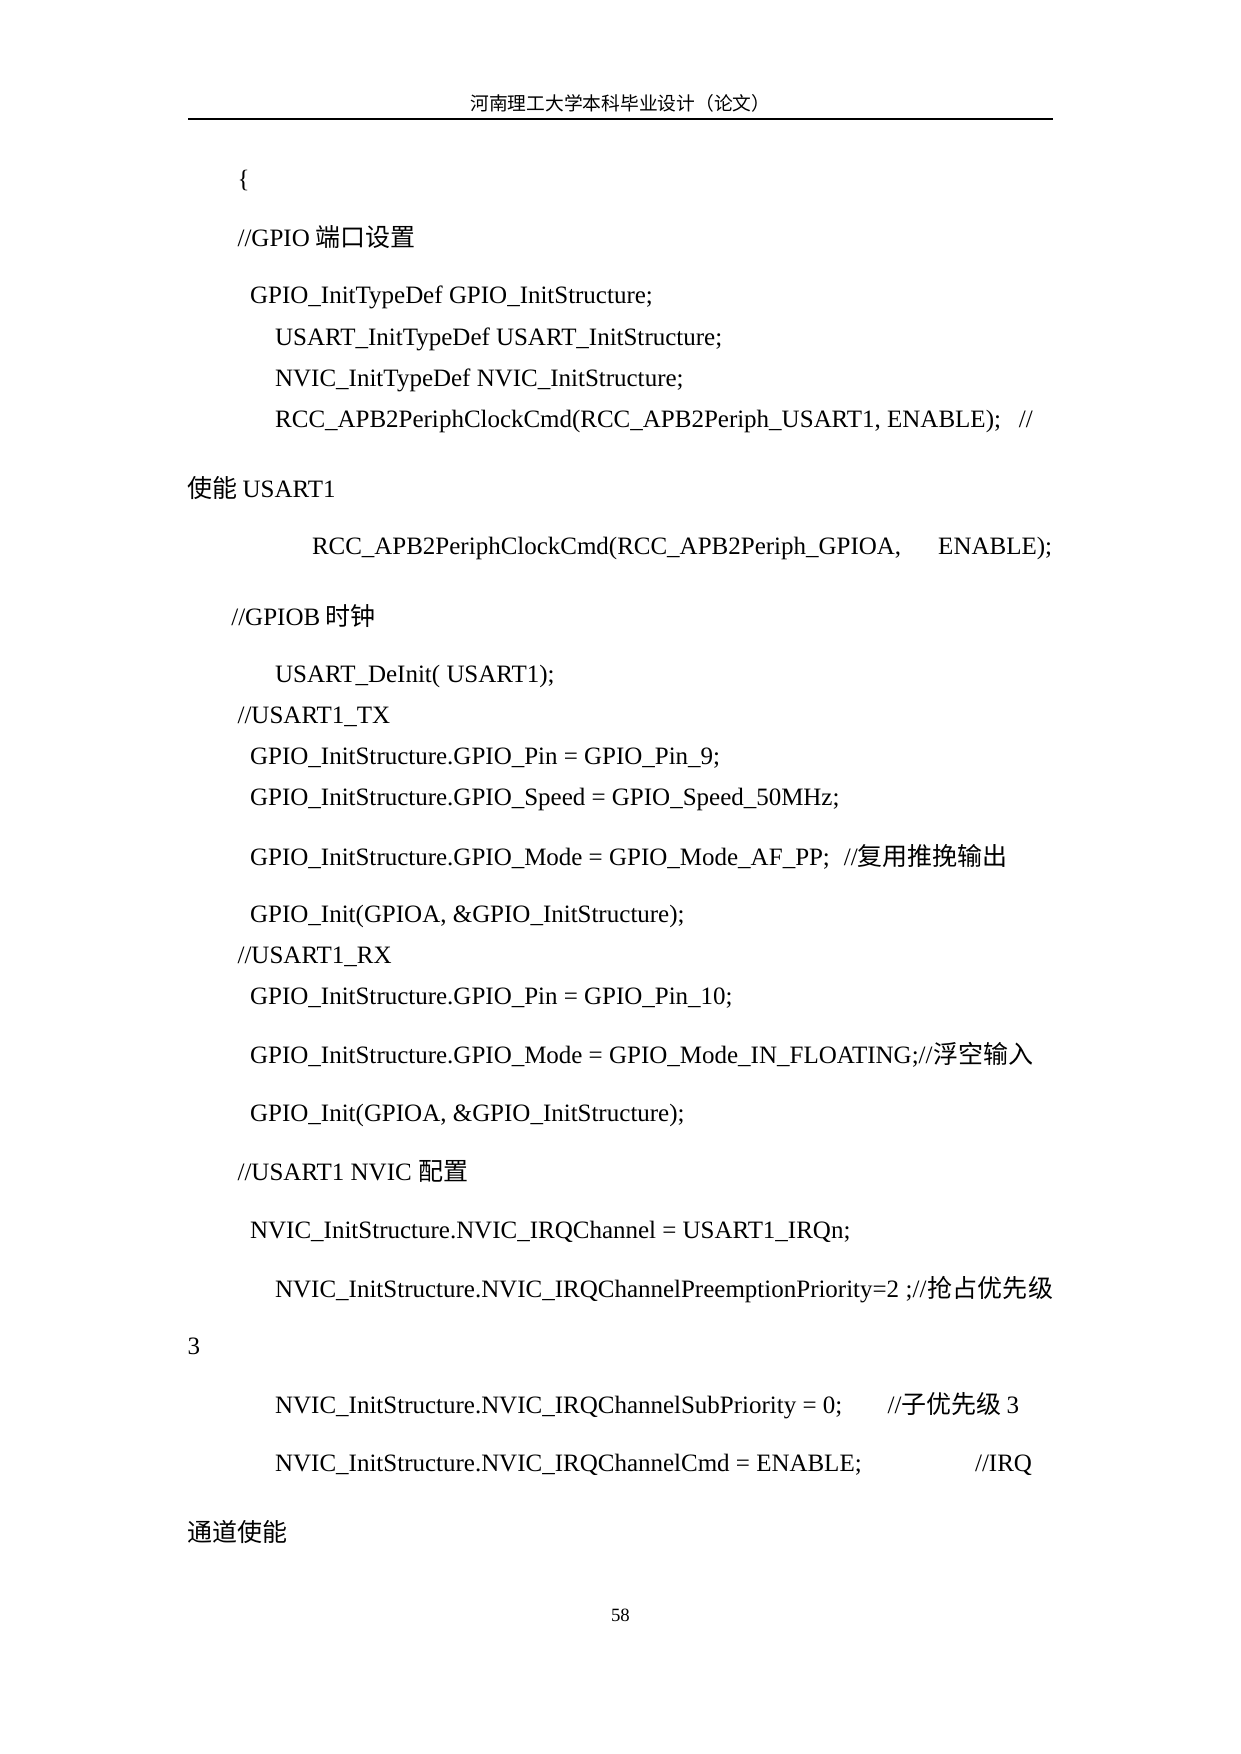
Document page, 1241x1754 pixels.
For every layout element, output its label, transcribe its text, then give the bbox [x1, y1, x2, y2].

text //USART1_TX [187, 698, 1053, 731]
text NVIC_InitStructure.NVIC_IRQChannelSubPriority = 0; //子优先级3 [187, 1370, 1053, 1435]
text { [187, 162, 1053, 194]
text GPIO_InitStructure.GPIO_Speed = GPIO_Speed_50MHz; [187, 781, 1053, 813]
text //USART1 NVIC 配置 [187, 1137, 1053, 1202]
text GPIO_Init(GPIOA, &GPIO_InitStructure); [187, 1096, 1053, 1129]
text RCC_APB2PeriphClockCmd(RCC_APB2Periph_USART1, ENABLE); //使能USART1 [187, 402, 1053, 519]
text //USART1_RX [187, 938, 1053, 971]
text GPIO_InitStructure.GPIO_Pin = GPIO_Pin_10; [187, 979, 1053, 1012]
text NVIC_InitStructure.NVIC_IRQChannelPreemptionPriority=2 ;//抢占优先级3 [187, 1254, 1053, 1361]
text NVIC_InitTypeDef NVIC_InitStructure; [187, 361, 1053, 393]
text USART_InitTypeDef USART_InitStructure; [187, 320, 1053, 352]
text GPIO_InitStructure.GPIO_Pin = GPIO_Pin_9; [187, 739, 1053, 772]
text GPIO_Init(GPIOA, &GPIO_InitStructure); [187, 897, 1053, 930]
text USART_DeInit( USART1); [187, 657, 1053, 690]
text NVIC_InitStructure.NVIC_IRQChannel = USART1_IRQn; [187, 1213, 1053, 1246]
text GPIO_InitTypeDef GPIO_InitStructure; [187, 279, 1053, 311]
text //GPIO端口设置 [187, 203, 1053, 268]
text GPIO_InitStructure.GPIO_Mode = GPIO_Mode_IN_FLOATING;//浮空输入 [187, 1021, 1053, 1086]
text GPIO_InitStructure.GPIO_Mode = GPIO_Mode_AF_PP; //复用推挽输出 [187, 822, 1053, 887]
text NVIC_InitStructure.NVIC_IRQChannelCmd = ENABLE; //IRQ通道使能 [187, 1446, 1053, 1563]
text RCC_APB2PeriphClockCmd(RCC_APB2Periph_GPIOA, ENABLE); //GPIOB时钟 [187, 529, 1053, 647]
